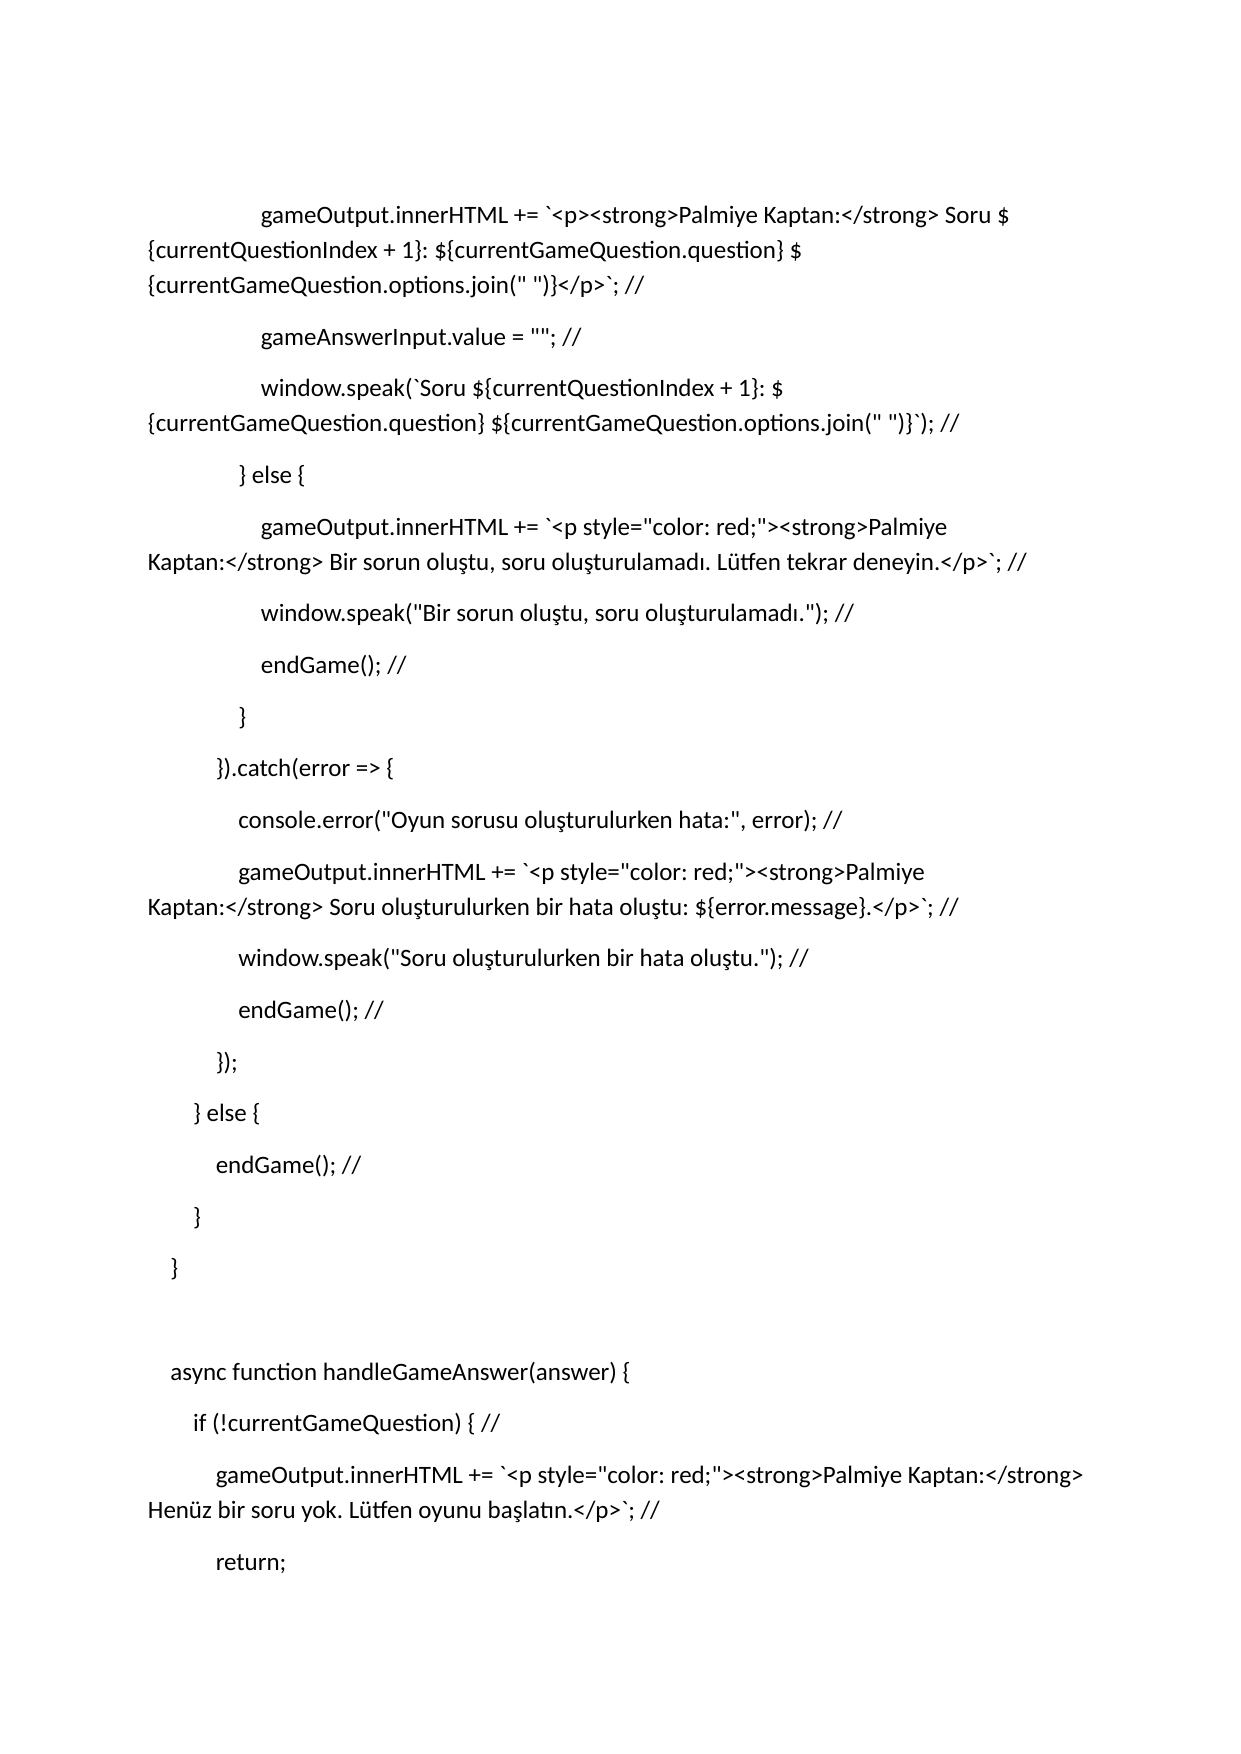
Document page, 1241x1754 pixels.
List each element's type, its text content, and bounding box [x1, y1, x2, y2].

text window.speak("Soru oluşturulurken bir hata oluştu."); // [148, 943, 1093, 973]
text endGame(); // [148, 1149, 1093, 1180]
text async function handleGameAnswer(answer) { [148, 1356, 1093, 1386]
text endGame(); // [148, 994, 1093, 1025]
text gameOutput.innerHTML += `<p style="color: red;"><strong>Palmiye Kaptan:</strong> Henüz bir soru yok. Lütfen oyunu başlatın.</p>`; // [148, 1459, 1093, 1525]
text } else { [148, 459, 1093, 490]
text gameOutput.innerHTML += `<p style="color: red;"><strong>Palmiye Kaptan:</strong> Soru oluşturulurken bir hata oluştu: ${error.message}.</p>`; // [148, 856, 1093, 921]
text }).catch(error => { [148, 753, 1093, 783]
text gameAnswerInput.value = ""; // [148, 321, 1093, 351]
text window.speak(`Soru ${currentQuestionIndex + 1}: ${currentGameQuestion.question} ${currentGameQuestion.options.join(" ")}`); // [148, 373, 1093, 438]
text if (!currentGameQuestion) { // [148, 1408, 1093, 1438]
text gameOutput.innerHTML += `<p><strong>Palmiye Kaptan:</strong> Soru ${currentQuestionIndex + 1}: ${currentGameQuestion.question} ${currentGameQuestion.options.join(" ")}</p>`; // [148, 199, 1093, 300]
text } else { [148, 1098, 1093, 1128]
text window.speak("Bir sorun oluştu, soru oluşturulamadı."); // [148, 598, 1093, 628]
text endGame(); // [148, 649, 1093, 680]
text } [148, 1201, 1093, 1231]
text } [148, 701, 1093, 731]
text } [148, 1253, 1093, 1283]
text return; [148, 1546, 1093, 1576]
text }); [148, 1046, 1093, 1076]
text gameOutput.innerHTML += `<p style="color: red;"><strong>Palmiye Kaptan:</strong> Bir sorun oluştu, soru oluşturulamadı. Lütfen tekrar deneyin.</p>`; // [148, 511, 1093, 576]
text console.error("Oyun sorusu oluşturulurken hata:", error); // [148, 804, 1093, 835]
